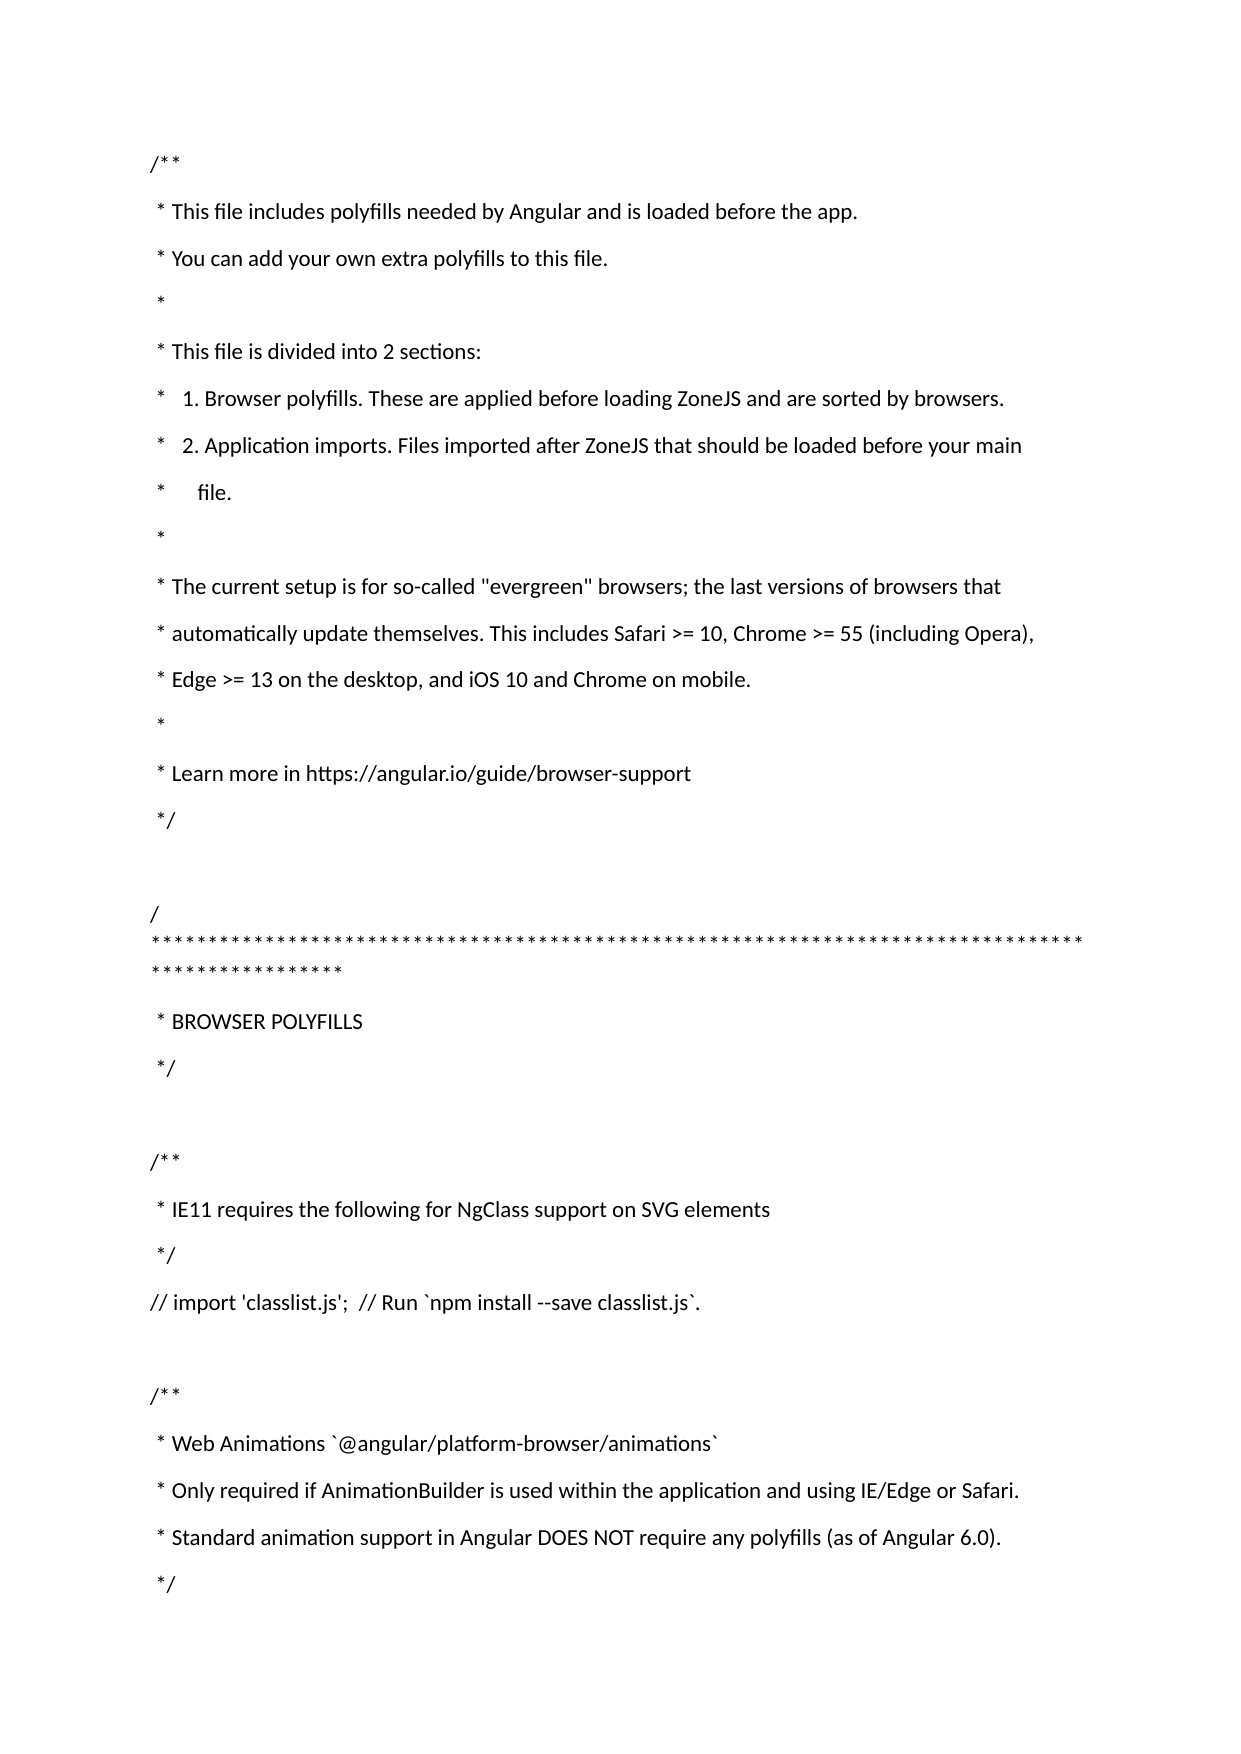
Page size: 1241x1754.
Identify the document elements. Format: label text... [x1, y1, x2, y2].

text */ [150, 806, 1090, 834]
text * This file is divided into 2 sections: [150, 337, 1090, 366]
text * IE11 requires the following for NgClass support on SVG elements [150, 1195, 1090, 1223]
text /** [150, 1382, 1090, 1410]
text * You can add your own extra polyfills to this file. [150, 244, 1090, 272]
text * Web Animations `@angular/platform-browser/animations` [150, 1429, 1090, 1457]
text * [150, 525, 1090, 553]
text * [150, 712, 1090, 741]
text /** [150, 150, 1090, 178]
text * BROWSER POLYFILLS [150, 1007, 1090, 1035]
text * The current setup is for so-called "evergreen" browsers; the last versions of browsers that [150, 572, 1090, 600]
text * Standard animation support in Angular DOES NOT require any polyfills (as of Angular 6.0). [150, 1523, 1090, 1551]
text * Only required if AnimationBuilder is used within the application and using IE/Edge or Safari. [150, 1476, 1090, 1504]
text * Edge >= 13 on the desktop, and iOS 10 and Chrome on mobile. [150, 666, 1090, 694]
text * Learn more in https://angular.io/guide/browser-support [150, 759, 1090, 787]
text * file. [150, 478, 1090, 506]
text */ [150, 1242, 1090, 1270]
text * This file includes polyfills needed by Angular and is loaded before the app. [150, 197, 1090, 225]
text */ [150, 1570, 1090, 1598]
text * 1. Browser polyfills. These are applied before loading ZoneJS and are sorted by browsers. [150, 384, 1090, 412]
text /*************************************************************************************************** [150, 900, 1090, 988]
text * [150, 291, 1090, 319]
text * automatically update themselves. This includes Safari >= 10, Chrome >= 55 (including Opera), [150, 619, 1090, 647]
text */ [150, 1054, 1090, 1082]
text * 2. Application imports. Files imported after ZoneJS that should be loaded before your main [150, 431, 1090, 459]
text // import 'classlist.js'; // Run `npm install --save classlist.js`. [150, 1288, 1090, 1317]
text /** [150, 1148, 1090, 1176]
